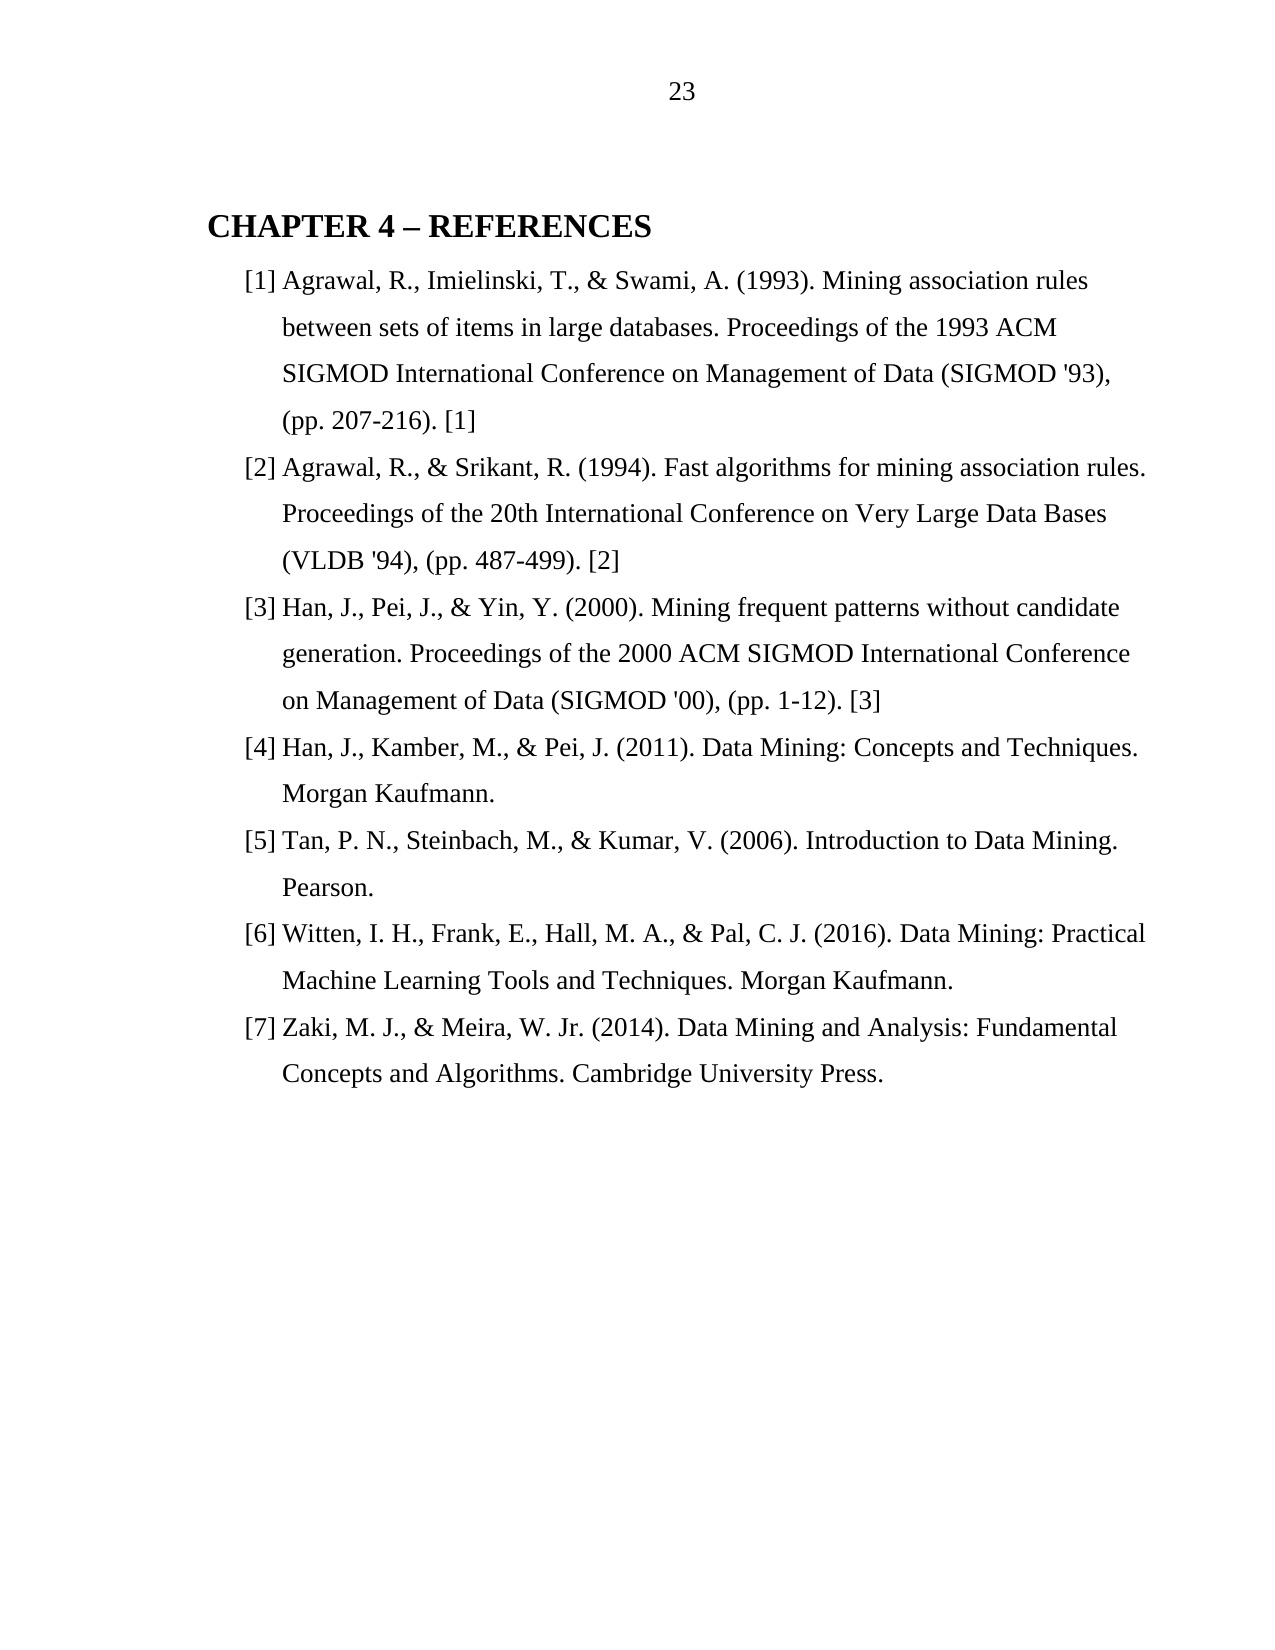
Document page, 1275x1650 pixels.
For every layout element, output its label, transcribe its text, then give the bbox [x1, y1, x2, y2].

list Han, J., Pei, J., & Yin, Y. (2000). Mining frequent patterns without candidate generation. Proceedings of the 2000 ACM SIGMOD International Conference on Management of Data (SIGMOD '00), (pp. 1-12). [3] [244, 591, 1157, 715]
list Witten, I. H., Frank, E., Hall, M. A., & Pal, C. J. (2016). Data Mining: Practical Machine Learning Tools and Techniques. Morgan Kaufmann. [244, 918, 1157, 995]
list Han, J., Kamber, M., & Pei, J. (2011). Data Mining: Concepts and Techniques. Morgan Kaufmann. [244, 731, 1157, 809]
list Agrawal, R., Imielinski, T., & Swami, A. (1993). Mining association rules between sets of items in large databases. Proceedings of the 1993 ACM SIGMOD International Conference on Management of Data (SIGMOD '93), (pp. 207-216). [1] [244, 264, 1157, 435]
list Agrawal, R., & Srikant, R. (1994). Fast algorithms for mining association rules. Proceedings of the 20th International Conference on Very Large Data Bases (VLDB '94), (pp. 487-499). [2] [244, 451, 1157, 575]
list Tan, P. N., Steinbach, M., & Kumar, V. (2006). Introduction to Data Mining. Pearson. [244, 824, 1157, 902]
text CHAPTER 4 – REFERENCES [207, 207, 1157, 245]
list Zaki, M. J., & Meira, W. Jr. (2014). Data Mining and Analysis: Fundamental Concepts and Algorithms. Cambridge University Press. [244, 1011, 1157, 1089]
